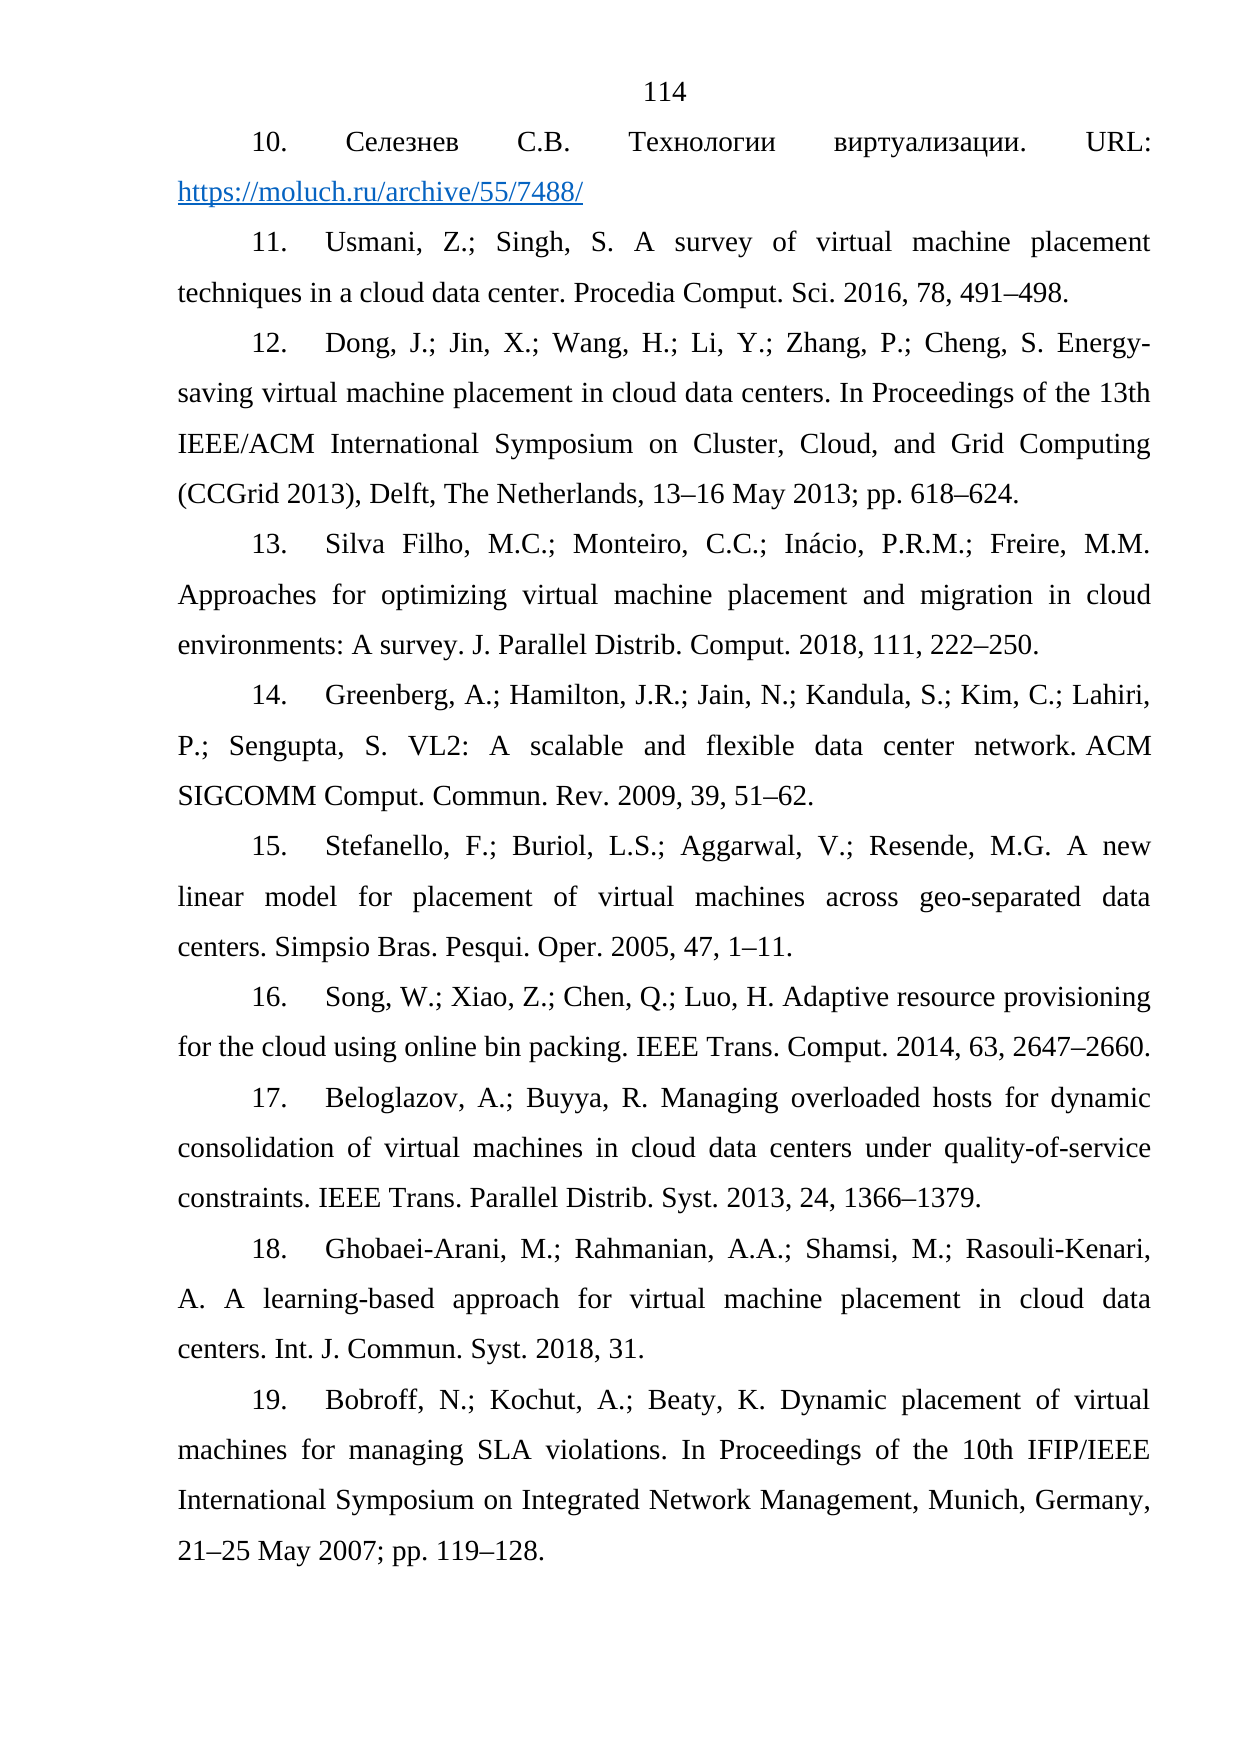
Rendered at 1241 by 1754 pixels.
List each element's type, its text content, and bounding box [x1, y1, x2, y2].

text 15. Stefanello, F.; Buriol, L.S.; Aggarwal, V.; Resende, M.G. A new linear model for placement of virtual machines across geo-separated data centers. Simpsio Bras. Pesqui. Oper. 2005, 47, 1–11. [177, 828, 1152, 962]
text 14. Greenberg, A.; Hamilton, J.R.; Jain, N.; Kandula, S.; Kim, C.; Lahiri, P.; Sengupta, S. VL2: A scalable and flexible data center network. ACM SIGCOMM Comput. Commun. Rev. 2009, 39, 51–62. [177, 677, 1152, 812]
text 16. Song, W.; Xiao, Z.; Chen, Q.; Luo, H. Adaptive resource provisioning for the cloud using online bin packing. IEEE Trans. Comput. 2014, 63, 2647–2660. [177, 979, 1152, 1063]
text 12. Dong, J.; Jin, X.; Wang, H.; Li, Y.; Zhang, P.; Cheng, S. Energy-saving virtual machine placement in cloud data centers. In Proceedings of the 13th IEEE/ACM International Symposium on Cluster, Cloud, and Grid Computing (CCGrid 2013), Delft, The Netherlands, 13–16 May 2013; pp. 618–624. [177, 325, 1152, 510]
text 10. Селезнев С.В. Технологии виртуализации. URL: https://moluch.ru/archive/55/7488/ [177, 124, 1152, 208]
text 18. Ghobaei-Arani, M.; Rahmanian, A.A.; Shamsi, M.; Rasouli-Kenari, A. A learning-based approach for virtual machine placement in cloud data centers. Int. J. Commun. Syst. 2018, 31. [177, 1231, 1152, 1365]
text 13. Silva Filho, M.C.; Monteiro, C.C.; Inácio, P.R.M.; Freire, M.M. Approaches for optimizing virtual machine placement and migration in cloud environments: A survey. J. Parallel Distrib. Comput. 2018, 111, 222–250. [177, 526, 1152, 661]
text 17. Beloglazov, A.; Buyya, R. Managing overloaded hosts for dynamic consolidation of virtual machines in cloud data centers under quality-of-service constraints. IEEE Trans. Parallel Distrib. Syst. 2013, 24, 1366–1379. [177, 1080, 1152, 1214]
text 19. Bobroff, N.; Kochut, A.; Beaty, K. Dynamic placement of virtual machines for managing SLA violations. In Proceedings of the 10th IFIP/IEEE International Symposium on Integrated Network Management, Munich, Germany, 21–25 May 2007; pp. 119–128. [177, 1382, 1152, 1566]
text 11. Usmani, Z.; Singh, S. A survey of virtual machine placement techniques in a cloud data center. Procedia Comput. Sci. 2016, 78, 491–498. [177, 224, 1152, 308]
